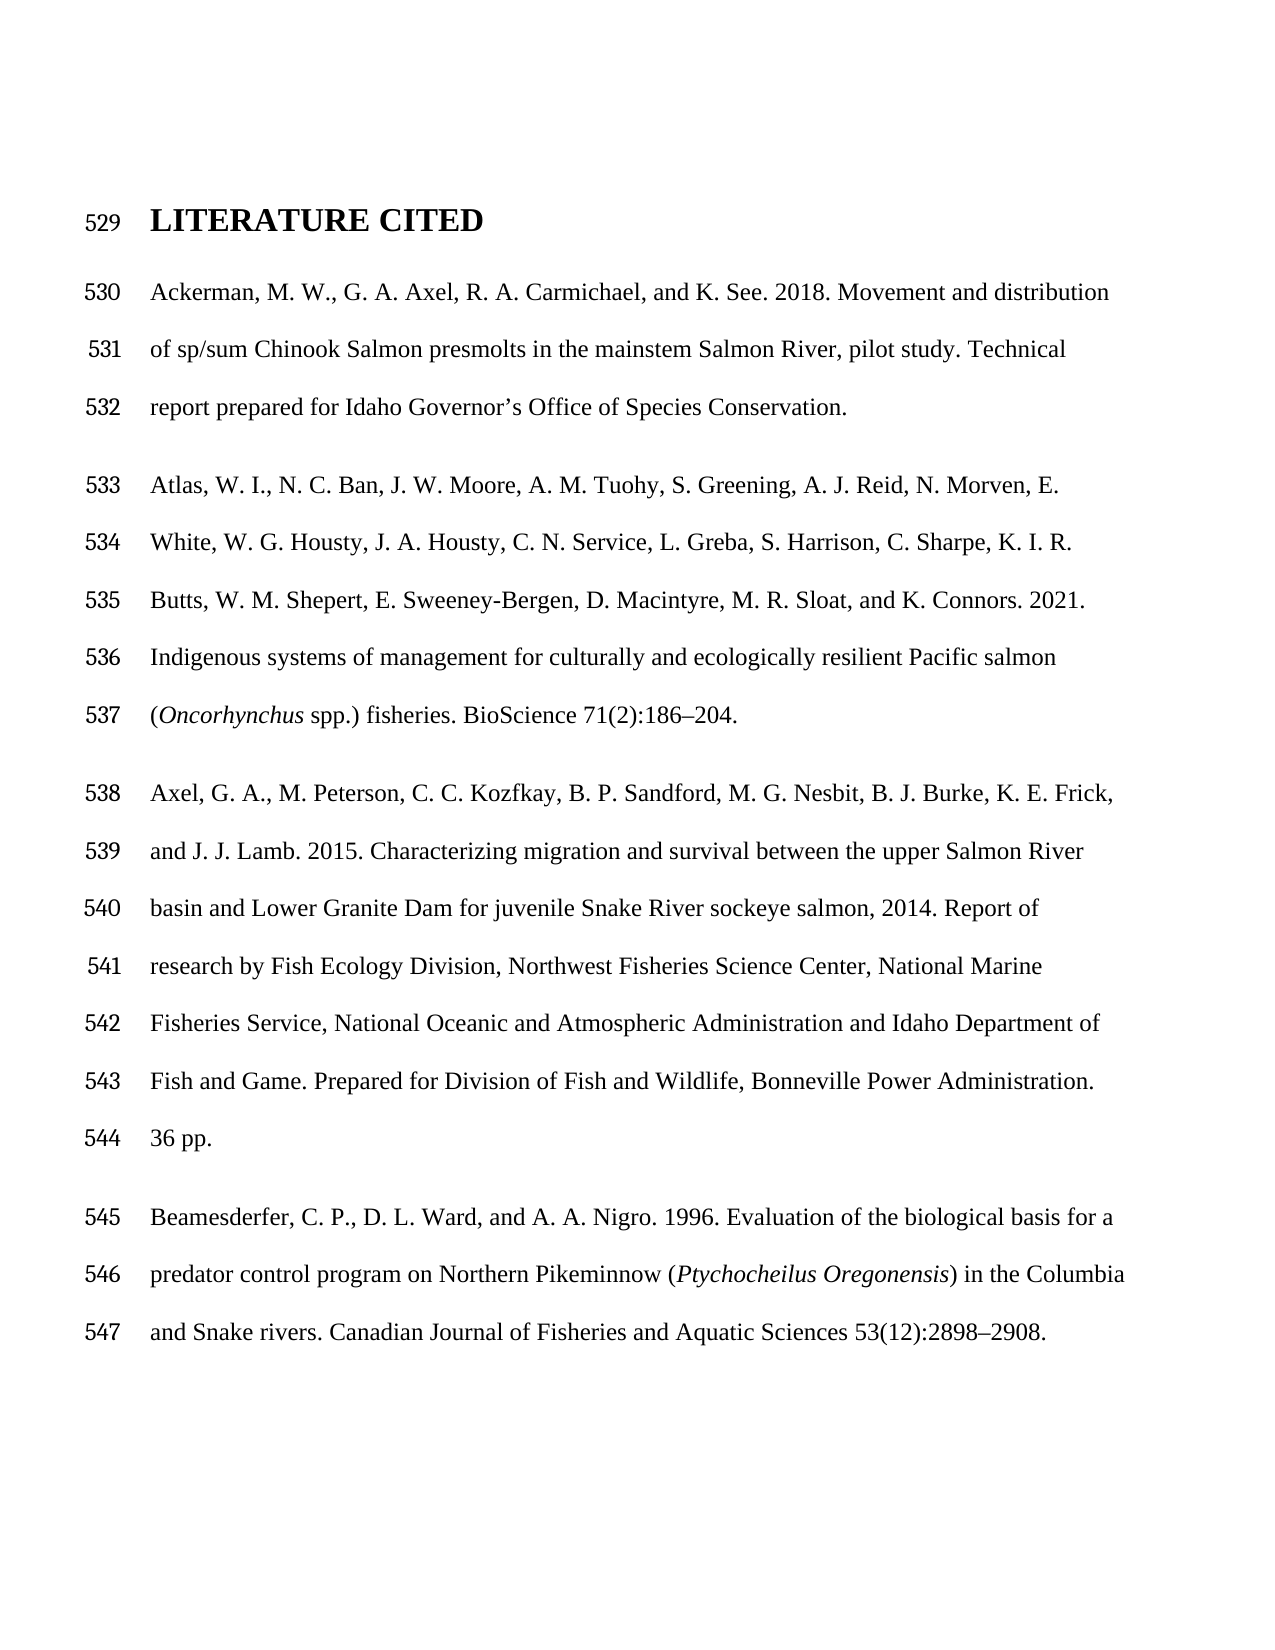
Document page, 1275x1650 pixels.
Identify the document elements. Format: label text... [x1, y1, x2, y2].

text Atlas, W. I., N. C. Ban, J. W. Moore, A. M. Tuohy, S. Greening, A. J. Reid, N. Morven, E. White, W. G. Housty, J. A. Housty, C. N. Service, L. Greba, S. Harrison, C. Sharpe, K. I. R. Butts, W. M. Shepert, E. Sweeney-Bergen, D. Macintyre, M. R. Sloat, and K. Connors. 2021. Indigenous systems of management for culturally and ecologically resilient Pacific salmon (Oncorhynchus spp.) fisheries. BioScience 71(2):186–204. [150, 470, 1125, 729]
subtitle Literature Cited [150, 200, 1125, 238]
text Beamesderfer, C. P., D. L. Ward, and A. A. Nigro. 1996. Evaluation of the biological basis for a predator control program on Northern Pikeminnow (Ptychocheilus Oregonensis) in the Columbia and Snake rivers. Canadian Journal of Fisheries and Aquatic Sciences 53(12):2898–2908. [150, 1202, 1125, 1345]
text Axel, G. A., M. Peterson, C. C. Kozfkay, B. P. Sandford, M. G. Nesbit, B. J. Burke, K. E. Frick, and J. J. Lamb. 2015. Characterizing migration and survival between the upper Salmon River basin and Lower Granite Dam for juvenile Snake River sockeye salmon, 2014. Report of research by Fish Ecology Division, Northwest Fisheries Science Center, National Marine Fisheries Service, National Oceanic and Atmospheric Administration and Idaho Department of Fish and Game. Prepared for Division of Fish and Wildlife, Bonneville Power Administration. 36 pp. [150, 778, 1125, 1152]
text Ackerman, M. W., G. A. Axel, R. A. Carmichael, and K. See. 2018. Movement and distribution of sp/sum Chinook Salmon presmolts in the mainstem Salmon River, pilot study. Technical report prepared for Idaho Governor’s Office of Species Conservation. [150, 277, 1125, 420]
